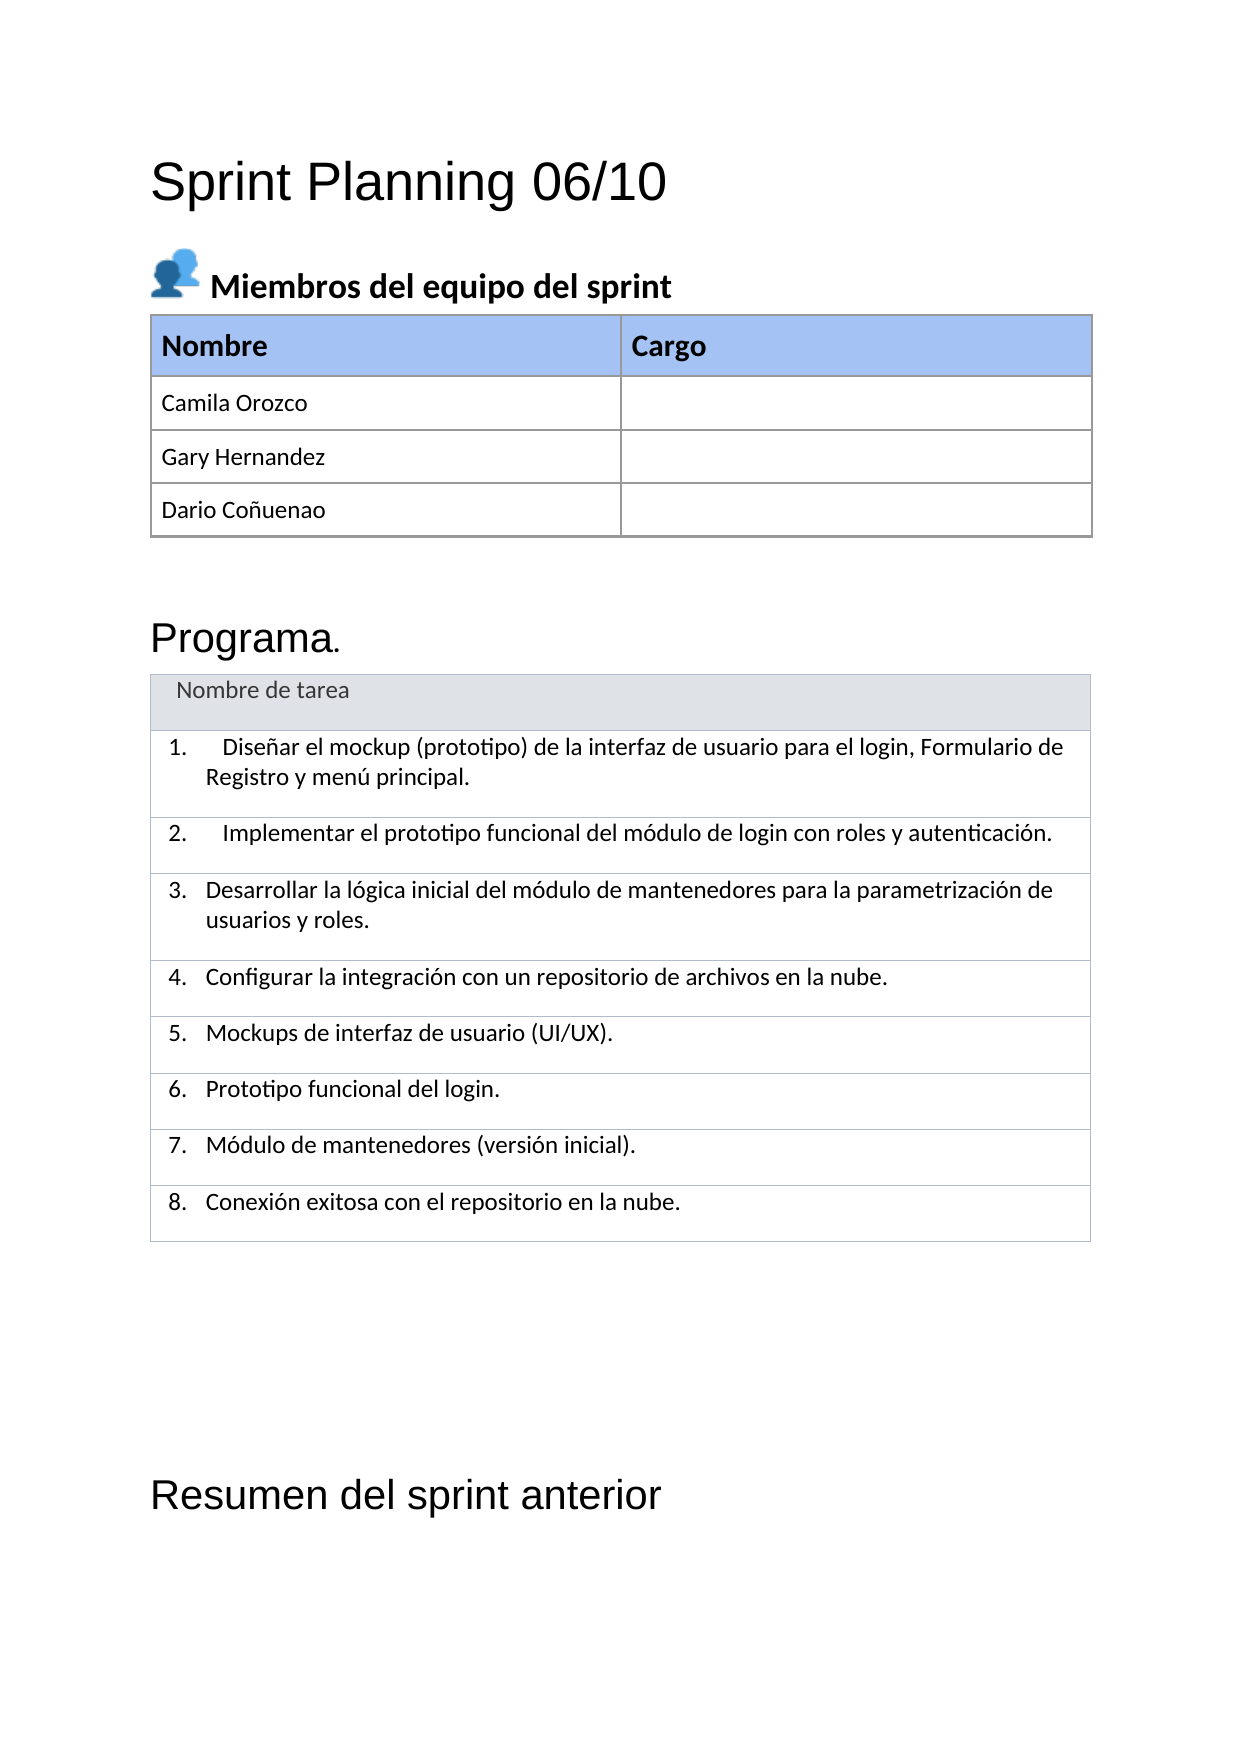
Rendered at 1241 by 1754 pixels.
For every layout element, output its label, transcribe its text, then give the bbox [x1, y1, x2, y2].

table_cell Camila Orozco [152, 377, 620, 428]
title Sprint Planning 06/10 [150, 150, 1090, 212]
table_cell Gary Hernandez [152, 431, 620, 482]
table_header Cargo [622, 316, 1091, 375]
table_cell Conexión exitosa con el repositorio en la nube. [151, 1186, 1090, 1241]
subtitle Programa. [150, 613, 1090, 661]
table_cell [622, 377, 1091, 428]
table_cell [622, 484, 1091, 535]
table_cell Módulo de mantenedores (versión inicial). [151, 1130, 1090, 1185]
picture [150, 248, 200, 299]
table_header Nombre de tarea [151, 675, 1090, 730]
table_cell Diseñar el mockup (prototipo) de la interfaz de usuario para el login, Formulario de Registro y menú principal. [151, 731, 1090, 817]
table_cell Implementar el prototipo funcional del módulo de login con roles y autenticación. [151, 818, 1090, 873]
table_cell Configurar la integración con un repositorio de archivos en la nube. [151, 961, 1090, 1016]
table_cell Dario Coñuenao [152, 484, 620, 535]
subtitle Resumen del sprint anterior [150, 1471, 1090, 1518]
table_header Nombre [152, 316, 620, 375]
table_cell Desarrollar la lógica inicial del módulo de mantenedores para la parametrización de usuarios y roles. [151, 874, 1090, 960]
table_cell Prototipo funcional del login. [151, 1074, 1090, 1129]
table_cell Mockups de interfaz de usuario (UI/UX). [151, 1017, 1090, 1072]
table_cell [622, 431, 1091, 482]
text Miembros del equipo del sprint [150, 249, 1090, 308]
